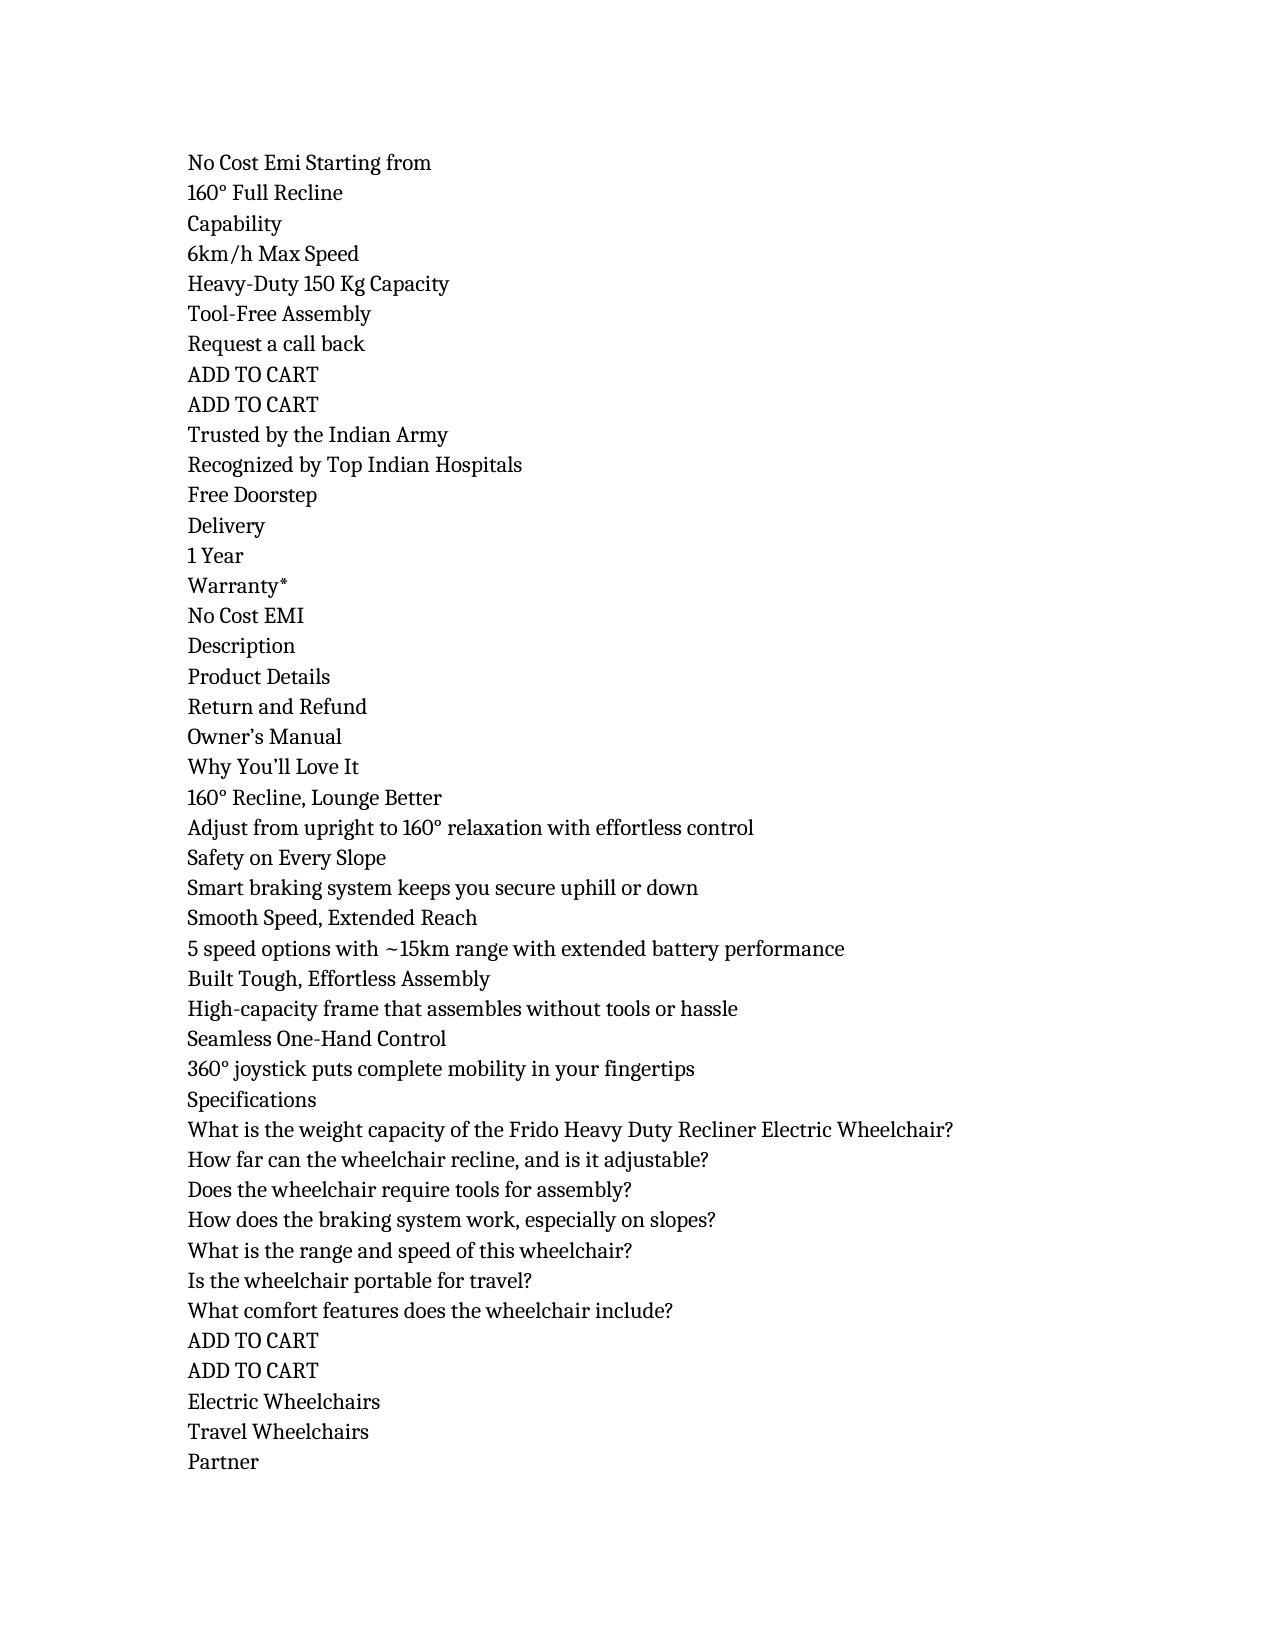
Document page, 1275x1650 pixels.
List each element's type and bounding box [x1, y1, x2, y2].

text [187, 150, 1087, 1475]
